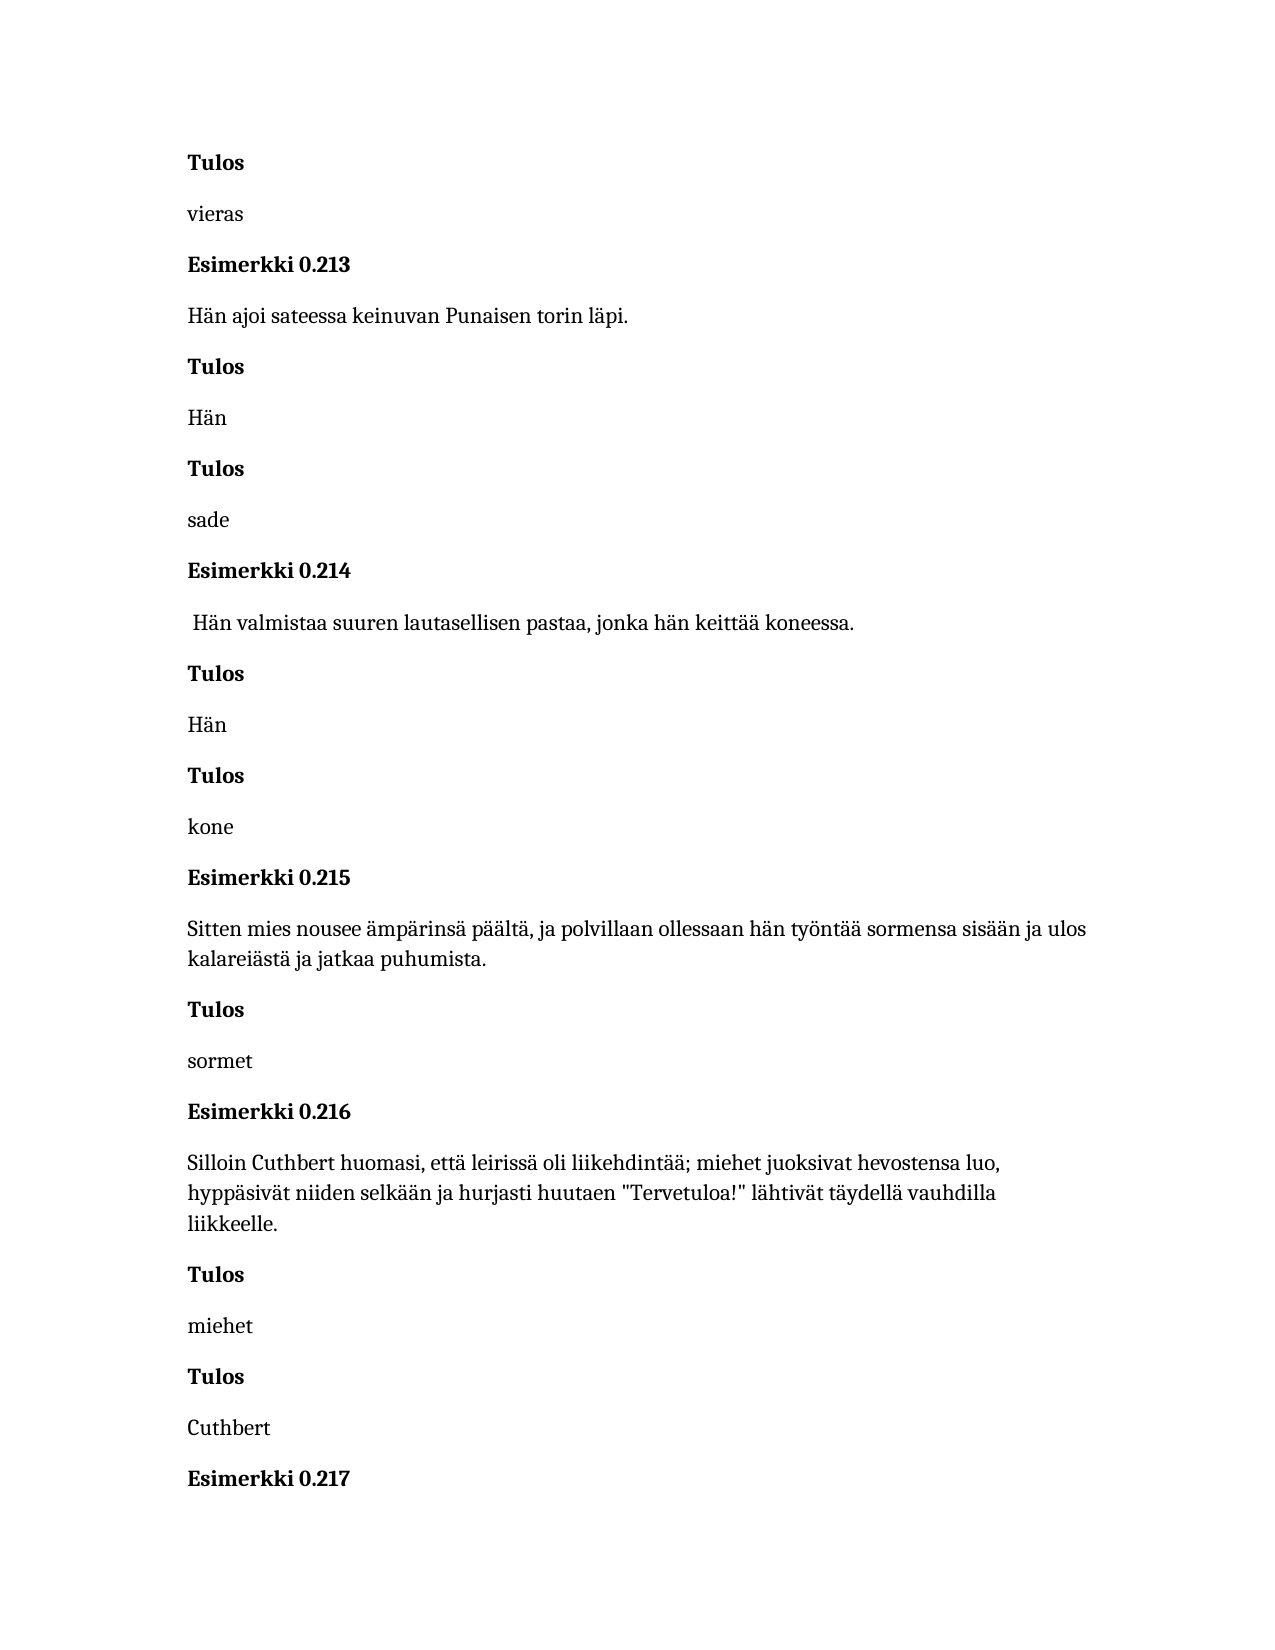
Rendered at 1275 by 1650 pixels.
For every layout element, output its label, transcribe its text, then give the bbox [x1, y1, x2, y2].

text sade [187, 507, 1087, 534]
text Esimerkki 0.215 [187, 864, 1087, 891]
text Tulos [187, 150, 1087, 176]
text Hän [187, 405, 1087, 432]
text vieras [187, 201, 1087, 227]
text Hän valmistaa suuren lautasellisen pastaa, jonka hän keittää koneessa. [187, 609, 1087, 636]
text Sitten mies nousee ämpärinsä päältä, ja polvillaan ollessaan hän työntää sormensa sisään ja ulos kalareiästä ja jatkaa puhumista. [187, 916, 1087, 972]
text Hän ajoi sateessa keinuvan Punaisen torin läpi. [187, 303, 1087, 329]
text Tulos [187, 456, 1087, 483]
text Silloin Cuthbert huomasi, että leirissä oli liikehdintää; miehet juoksivat hevostensa luo, hyppäsivät niiden selkään ja hurjasti huutaen "Tervetuloa!" lähtivät täydellä vauhdilla liikkeelle. [187, 1150, 1087, 1237]
text Esimerkki 0.214 [187, 558, 1087, 585]
text Tulos [187, 1261, 1087, 1288]
text Tulos [187, 1363, 1087, 1390]
text Tulos [187, 762, 1087, 789]
text Hän [187, 711, 1087, 738]
text Cuthbert [187, 1414, 1087, 1441]
text Tulos [187, 660, 1087, 687]
text kone [187, 813, 1087, 840]
text Tulos [187, 997, 1087, 1023]
text miehet [187, 1312, 1087, 1339]
text Esimerkki 0.216 [187, 1099, 1087, 1125]
text Esimerkki 0.213 [187, 252, 1087, 278]
text Tulos [187, 354, 1087, 381]
text Esimerkki 0.217 [187, 1466, 1087, 1492]
text sormet [187, 1048, 1087, 1074]
